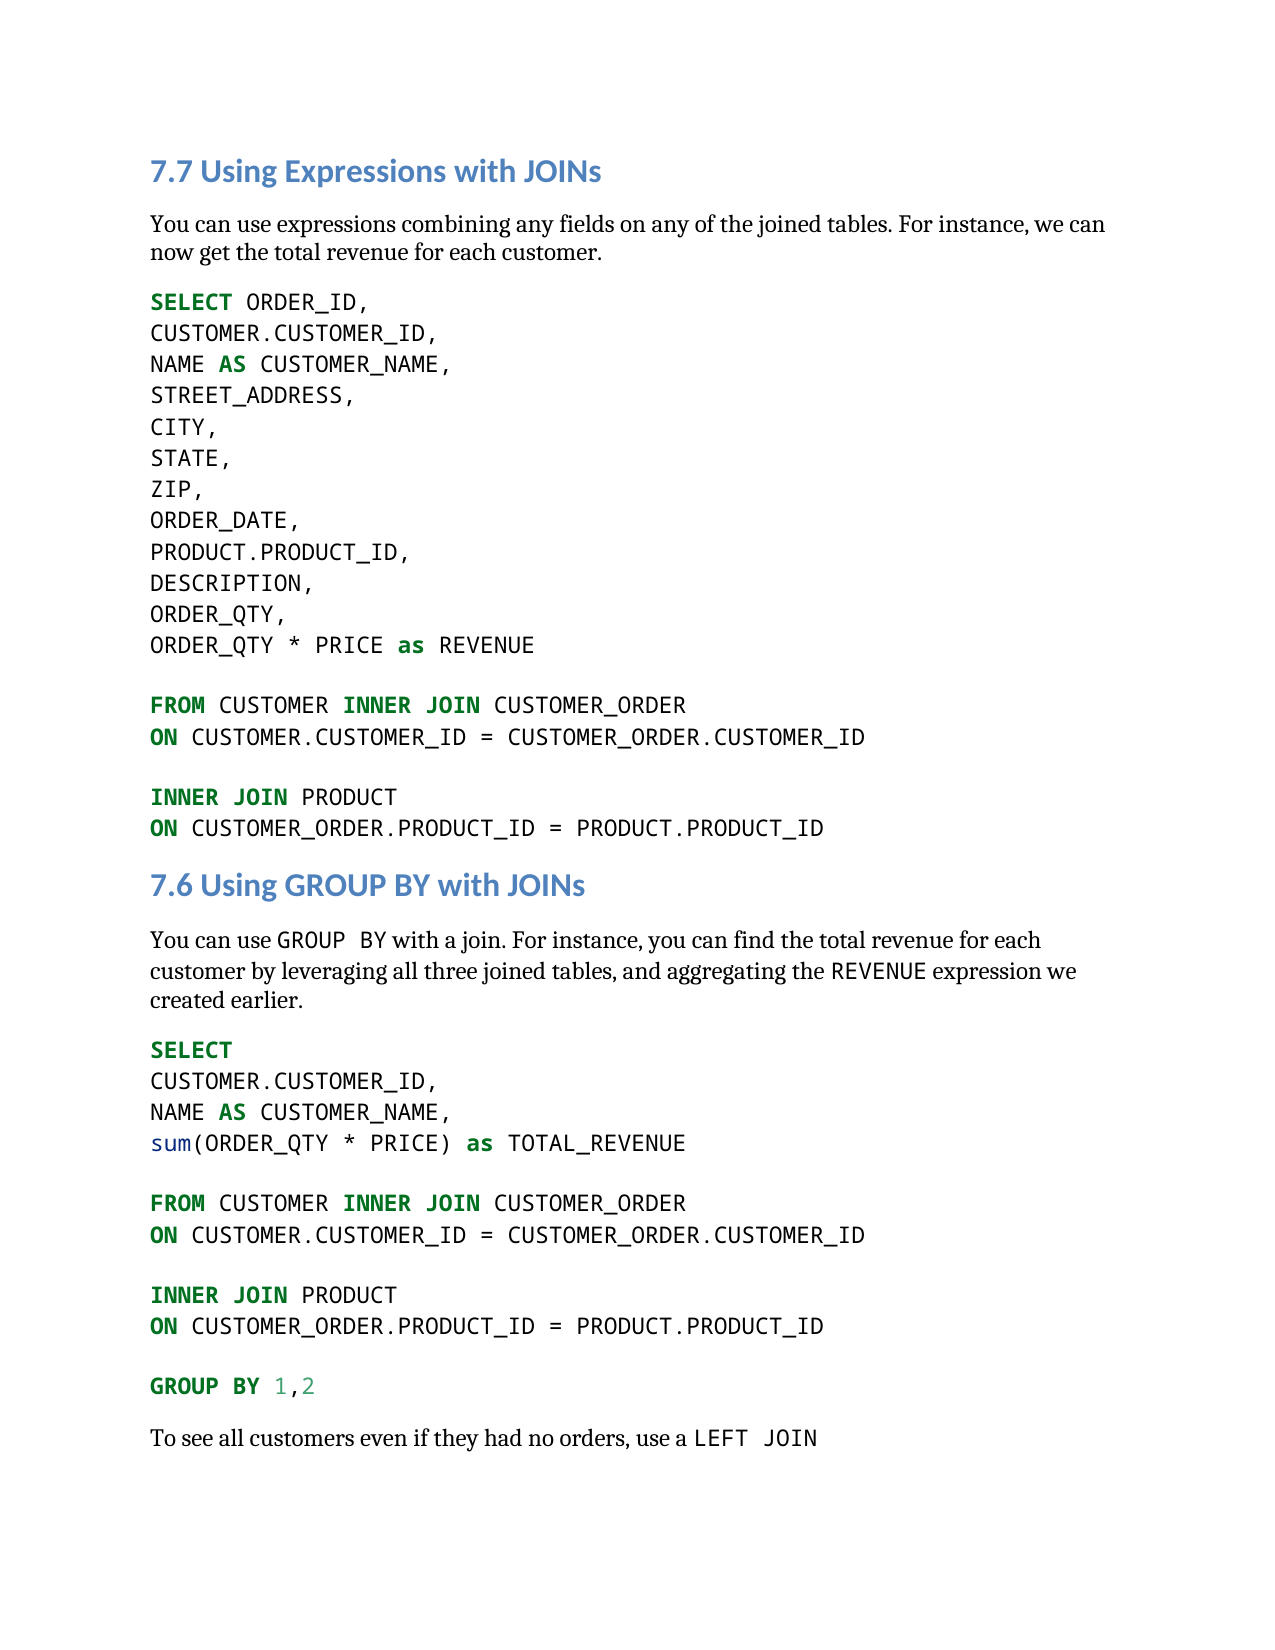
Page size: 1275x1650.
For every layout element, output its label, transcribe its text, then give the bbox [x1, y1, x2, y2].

text You can use GROUP BY with a join. For instance, you can find the total revenue for each customer by leveraging all three joined tables, and aggregating the REVENUE expression we created earlier. [150, 923, 1125, 1015]
text SELECT CUSTOMER.CUSTOMER_ID, NAME AS CUSTOMER_NAME, sum(ORDER_QTY * PRICE) as TOTAL_REVENUE FROM CUSTOMER INNER JOIN CUSTOMER_ORDER ON CUSTOMER.CUSTOMER_ID = CUSTOMER_ORDER.CUSTOMER_ID INNER JOIN PRODUCT ON CUSTOMER_ORDER.PRODUCT_ID = PRODUCT.PRODUCT_ID GROUP BY 1,2 [150, 1033, 1125, 1401]
text To see all customers even if they had no orders, use a LEFT JOIN [150, 1422, 1125, 1453]
subtitle 7.6 Using GROUP BY with JOINs [150, 864, 1125, 905]
text You can use expressions combining any fields on any of the joined tables. For instance, we can now get the total revenue for each customer. [150, 209, 1125, 267]
subtitle 7.7 Using Expressions with JOINs [150, 150, 1125, 191]
text SELECT ORDER_ID, CUSTOMER.CUSTOMER_ID, NAME AS CUSTOMER_NAME, STREET_ADDRESS, CITY, STATE, ZIP, ORDER_DATE, PRODUCT.PRODUCT_ID, DESCRIPTION, ORDER_QTY, ORDER_QTY * PRICE as REVENUE FROM CUSTOMER INNER JOIN CUSTOMER_ORDER ON CUSTOMER.CUSTOMER_ID = CUSTOMER_ORDER.CUSTOMER_ID INNER JOIN PRODUCT ON CUSTOMER_ORDER.PRODUCT_ID = PRODUCT.PRODUCT_ID [150, 286, 1125, 843]
